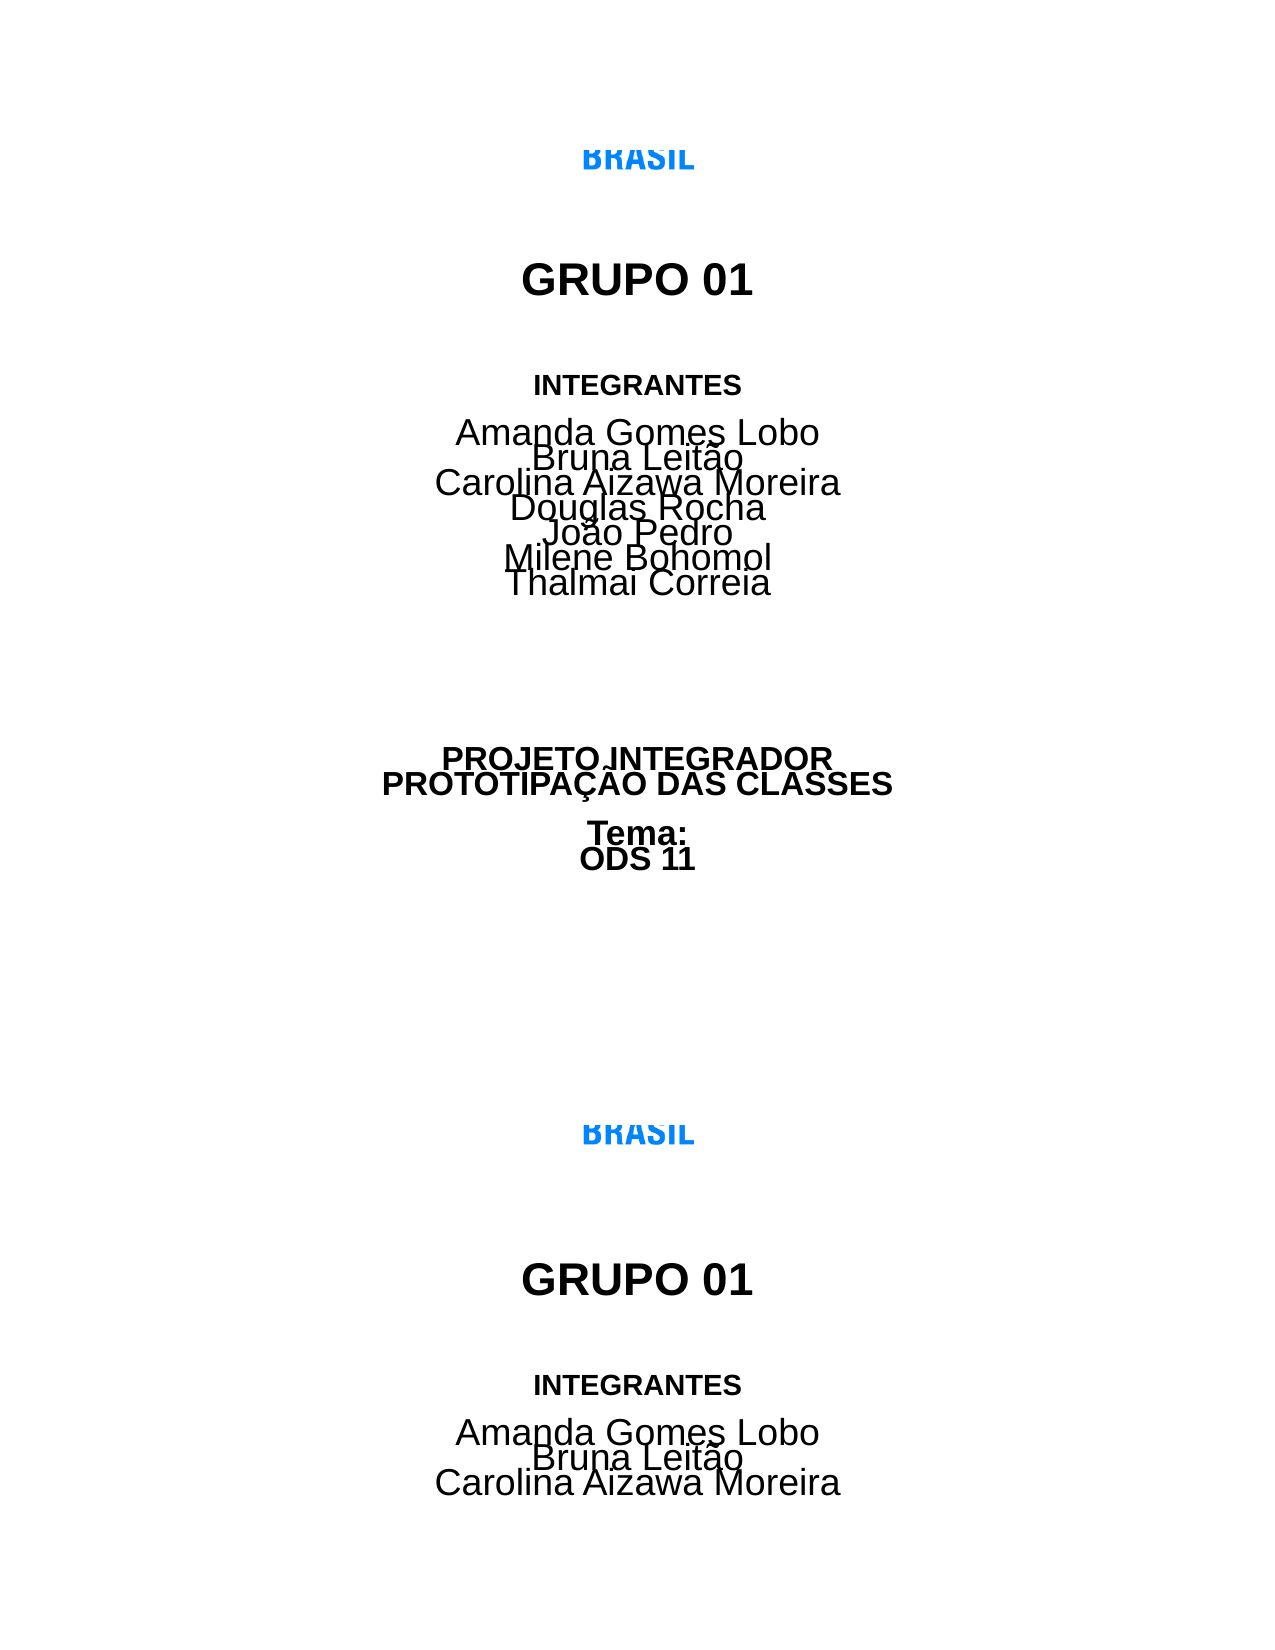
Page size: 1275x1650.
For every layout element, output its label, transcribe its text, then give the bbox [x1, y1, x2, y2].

text Amanda Gomes Lobo [648, 1425, 1125, 1450]
text Bruna Leitão [738, 1450, 1125, 1475]
text Amanda Gomes Lobo [548, 425, 644, 450]
text Douglas Rocha [697, 500, 1125, 525]
text Bruna Leitão [150, 1450, 592, 1475]
text PROJETO INTEGRADOR [150, 750, 1125, 775]
text Amanda Gomes Lobo [150, 1425, 535, 1450]
text João Pedro [640, 525, 672, 550]
text Milene Bohomol [531, 550, 655, 575]
text João Pedro [150, 525, 553, 550]
text Carolina Aizawa Moreira [150, 1475, 1125, 1500]
text Bruna Leitão [738, 450, 1125, 475]
text João Pedro [663, 525, 1125, 550]
text Bruna Leitão [595, 1450, 717, 1475]
text Amanda Gomes Lobo [648, 425, 1125, 450]
text GRUPO 01 [150, 1275, 1125, 1300]
text PROTOTIPAÇÃO DAS CLASSES [579, 775, 1125, 800]
text Bruna Leitão [595, 450, 717, 475]
text Milene Bohomol [664, 550, 1125, 575]
text Carolina Aizawa Moreira [730, 475, 1125, 500]
text Douglas Rocha [633, 500, 694, 525]
text Douglas Rocha [595, 500, 642, 525]
text GRUPO 01 [150, 275, 1125, 300]
text Carolina Aizawa Moreira [599, 475, 660, 500]
text Douglas Rocha [551, 500, 593, 525]
text João Pedro [548, 525, 636, 550]
text Amanda Gomes Lobo [548, 1425, 644, 1450]
text Carolina Aizawa Moreira [150, 475, 518, 500]
text ODS 11 [150, 850, 1125, 875]
text INTEGRANTES [150, 1375, 1125, 1400]
text Milene Bohomol [150, 550, 514, 575]
text Tema: [150, 825, 1125, 850]
text Thalmai Correia [150, 575, 1125, 600]
text Bruna Leitão [150, 450, 592, 475]
text Douglas Rocha [150, 500, 553, 525]
text Carolina Aizawa Moreira [528, 475, 602, 500]
text INTEGRANTES [150, 375, 1125, 400]
text PROTOTIPAÇÃO DAS CLASSES [150, 775, 586, 800]
text Amanda Gomes Lobo [150, 425, 535, 450]
